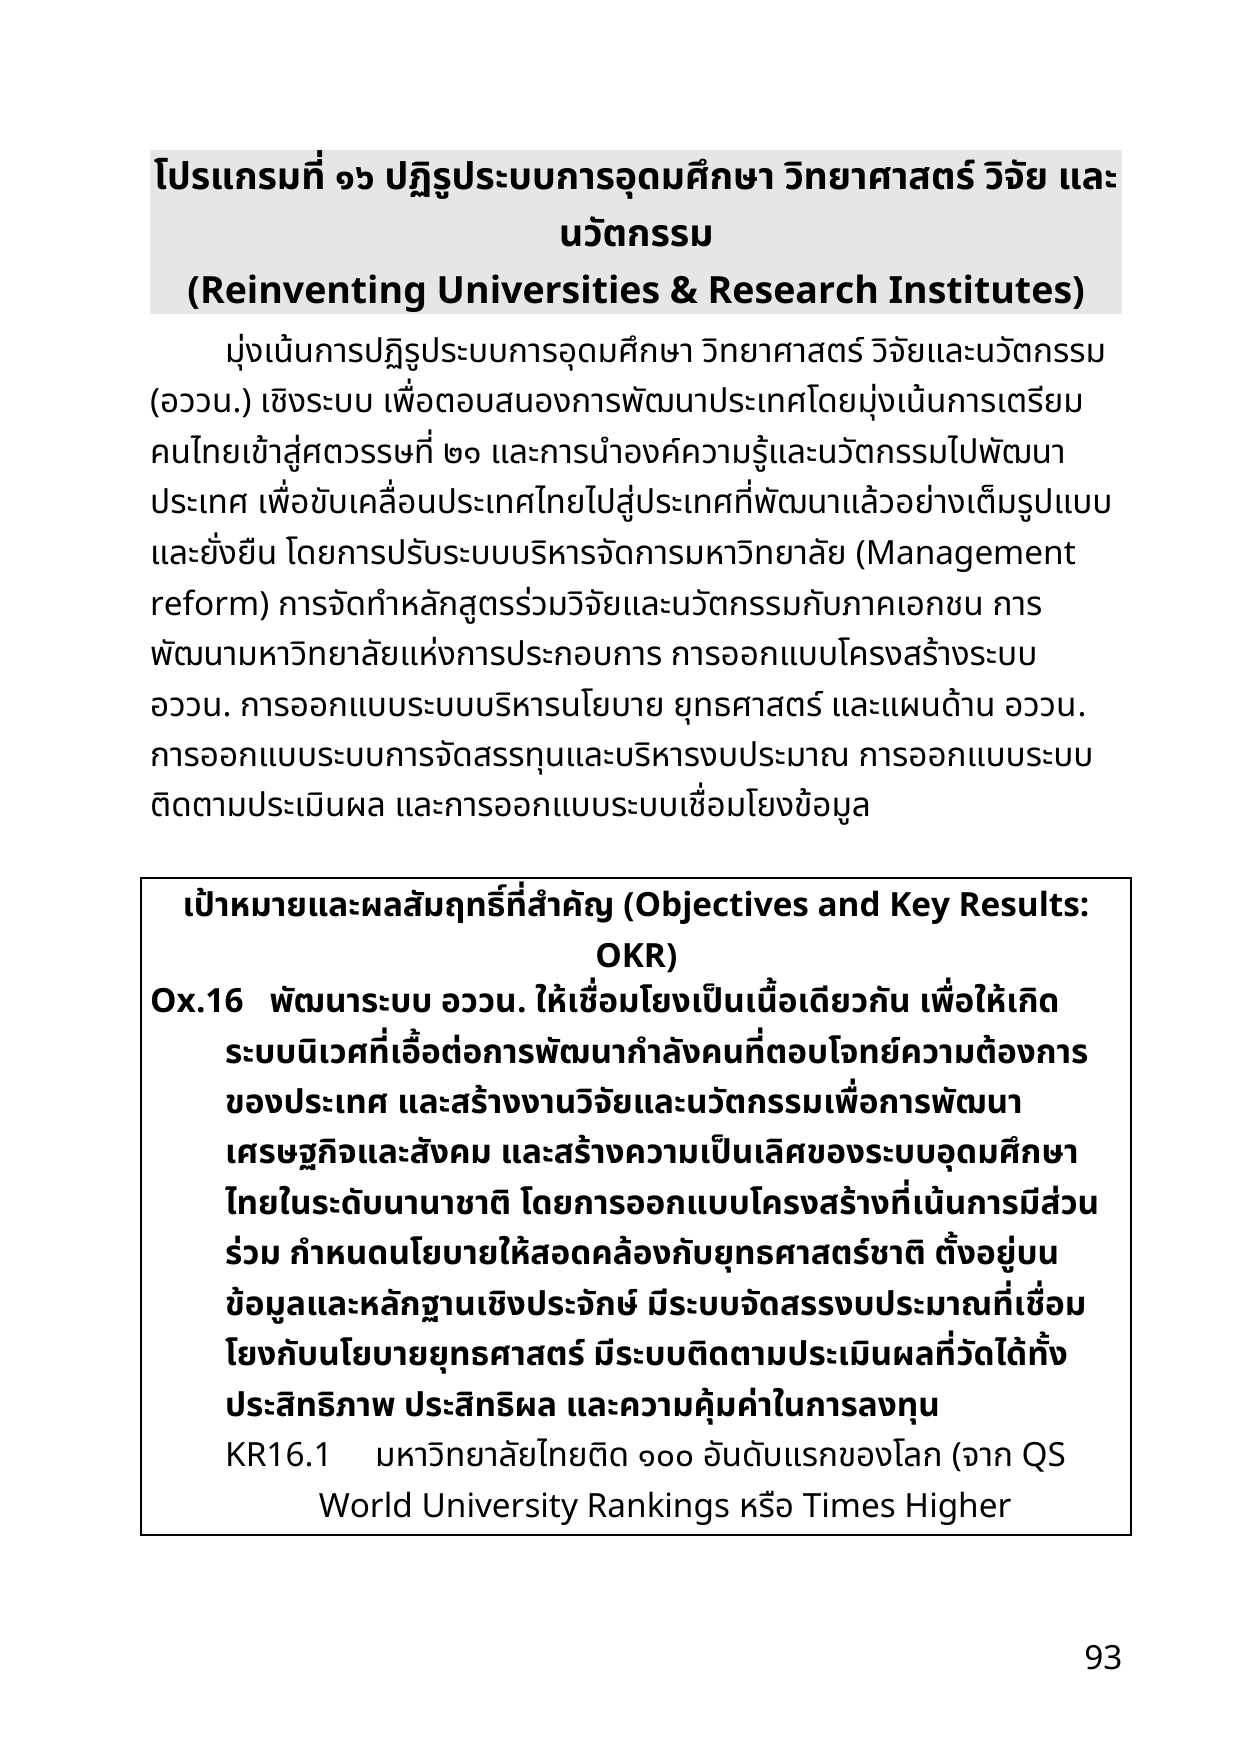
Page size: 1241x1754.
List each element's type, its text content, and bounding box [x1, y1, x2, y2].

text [142, 1427, 1130, 1534]
text Ox.16 พัฒนาระบบ อววน. ให้เชื่อมโยงเป็นเนื้อเดียวกัน เพื่อให้เกิดระบบนิเวศที่เอื้อต่อการพัฒนากำลังคนที่ตอบโจทย์ความต้องการของประเทศ และสร้างงานวิจัยและนวัตกรรมเพื่อการพัฒนาเศรษฐกิจและสังคม และสร้างความเป็นเลิศของระบบอุดมศึกษาไทยในระดับนานาชาติ โดยการออกแบบโครงสร้างที่เน้นการมีส่วนร่วม กำหนดนโยบายให้สอดคล้องกับยุทธศาสตร์ชาติ ตั้งอยู่บนข้อมูลและหลักฐานเชิงประจักษ์ มีระบบจัดสรรงบประมาณที่เชื่อมโยงกับนโยบายยุทธศาสตร์ มีระบบติดตามประเมินผลที่วัดได้ทั้งประสิทธิภาพ ประสิทธิผล และความคุ้มค่าในการลงทุน [150, 977, 1122, 1427]
text เป้าหมายและผลสัมฤทธิ์ที่สำคัญ (Objectives and Key Results: OKR) [142, 879, 1130, 977]
text มุ่งเน้นการปฏิรูประบบการอุดมศึกษา วิทยาศาสตร์ วิจัยและนวัตกรรม (อววน.) เชิงระบบ เพื่อตอบสนองการพัฒนาประเทศโดยมุ่งเน้นการเตรียมคนไทยเข้าสู่ศตวรรษที่ ๒๑ และการนำองค์ความรู้และนวัตกรรมไปพัฒนาประเทศ เพื่อขับเคลื่อนประเทศไทยไปสู่ประเทศที่พัฒนาแล้วอย่างเต็มรูปแบบและยั่งยืน โดยการปรับระบบบริหารจัดการมหาวิทยาลัย (Management reform) การจัดทำหลักสูตรร่วมวิจัยและนวัตกรรมกับภาคเอกชน การพัฒนามหาวิทยาลัยแห่งการประกอบการ การออกแบบโครงสร้างระบบ อววน. การออกแบบระบบบริหารนโยบาย ยุทธศาสตร์ และแผนด้าน อววน. การออกแบบระบบการจัดสรรทุนและบริหารงบประมาณ การออกแบบระบบติดตามประเมินผล และการออกแบบระบบเชื่อมโยงข้อมูล [150, 327, 1122, 832]
subtitle โปรแกรมที่ ๑๖ ปฏิรูประบบการอุดมศึกษา วิทยาศาสตร์ วิจัย และนวัตกรรม (Reinventing Universities & Research Institutes) [150, 150, 1122, 314]
